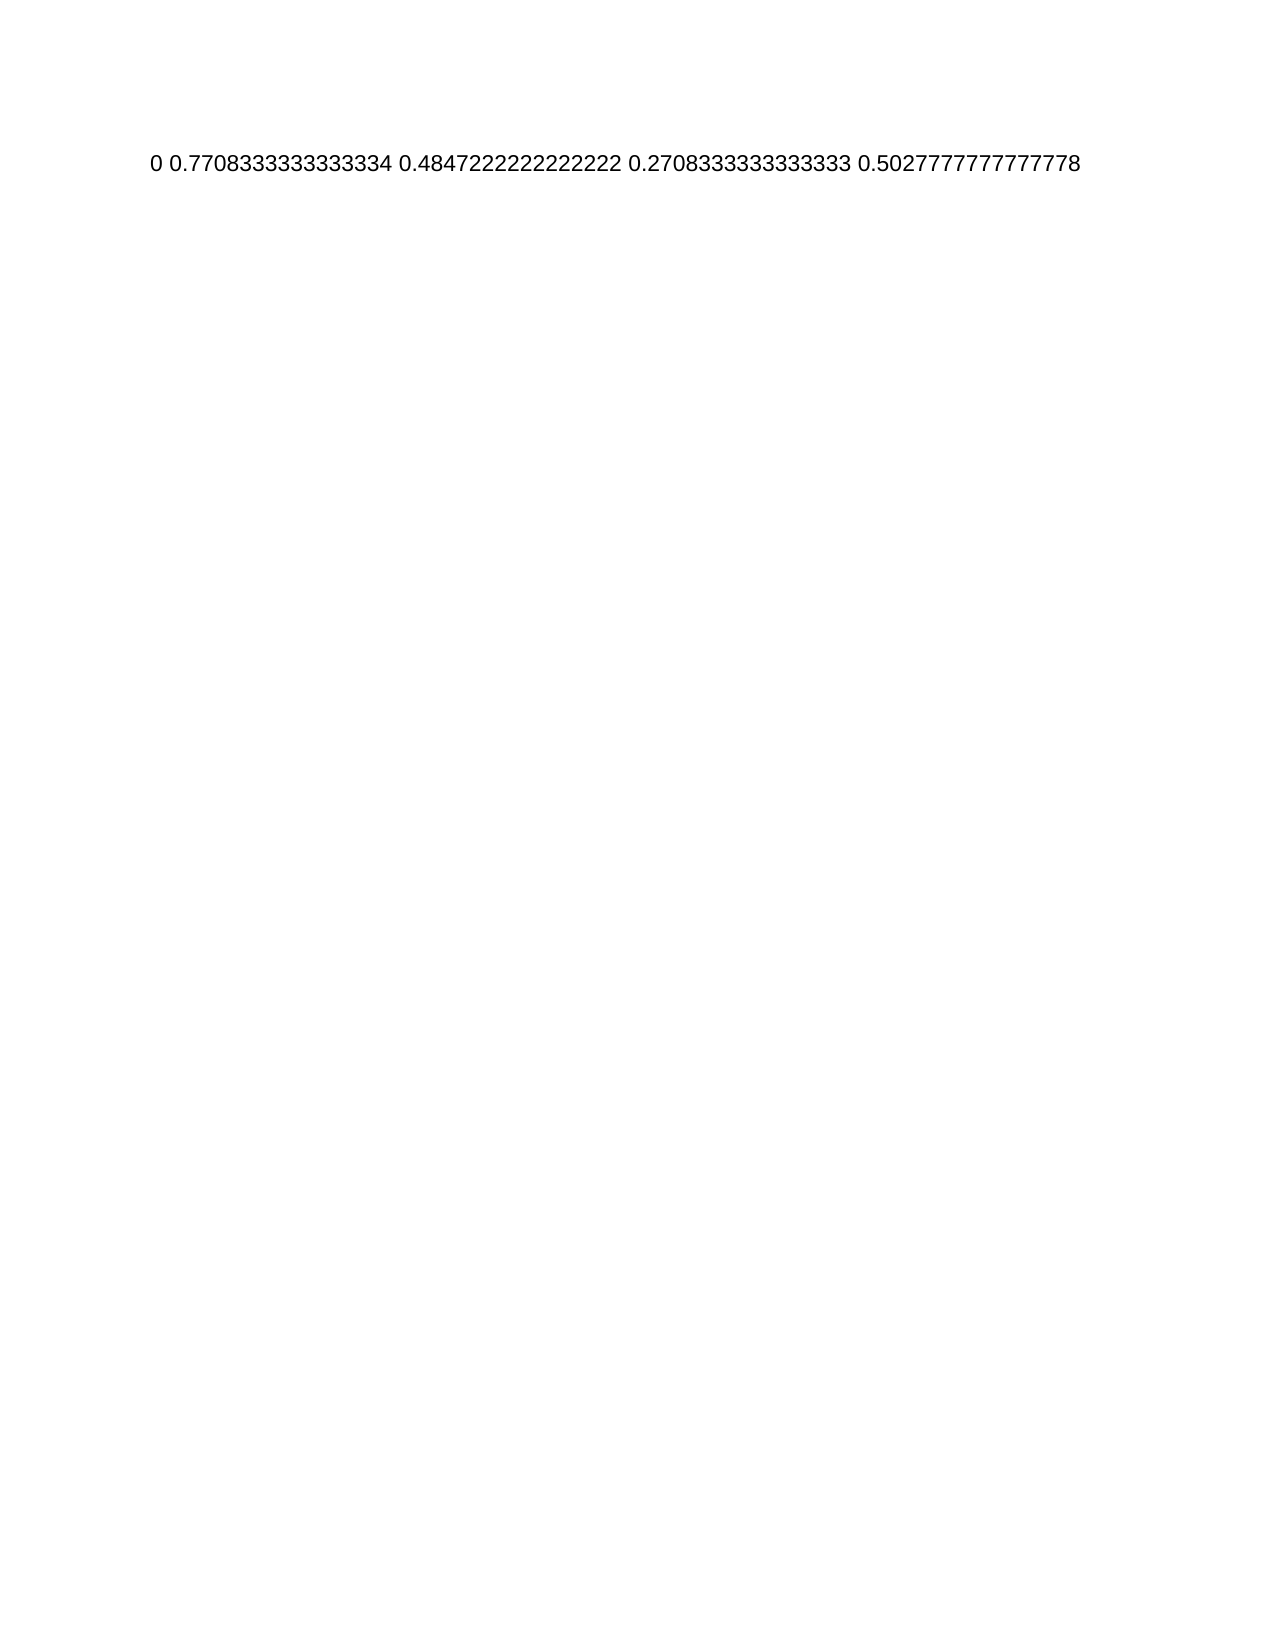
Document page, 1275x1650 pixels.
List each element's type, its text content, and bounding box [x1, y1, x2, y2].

text 0 0.7708333333333334 0.4847222222222222 0.2708333333333333 0.5027777777777778 [150, 150, 1125, 176]
